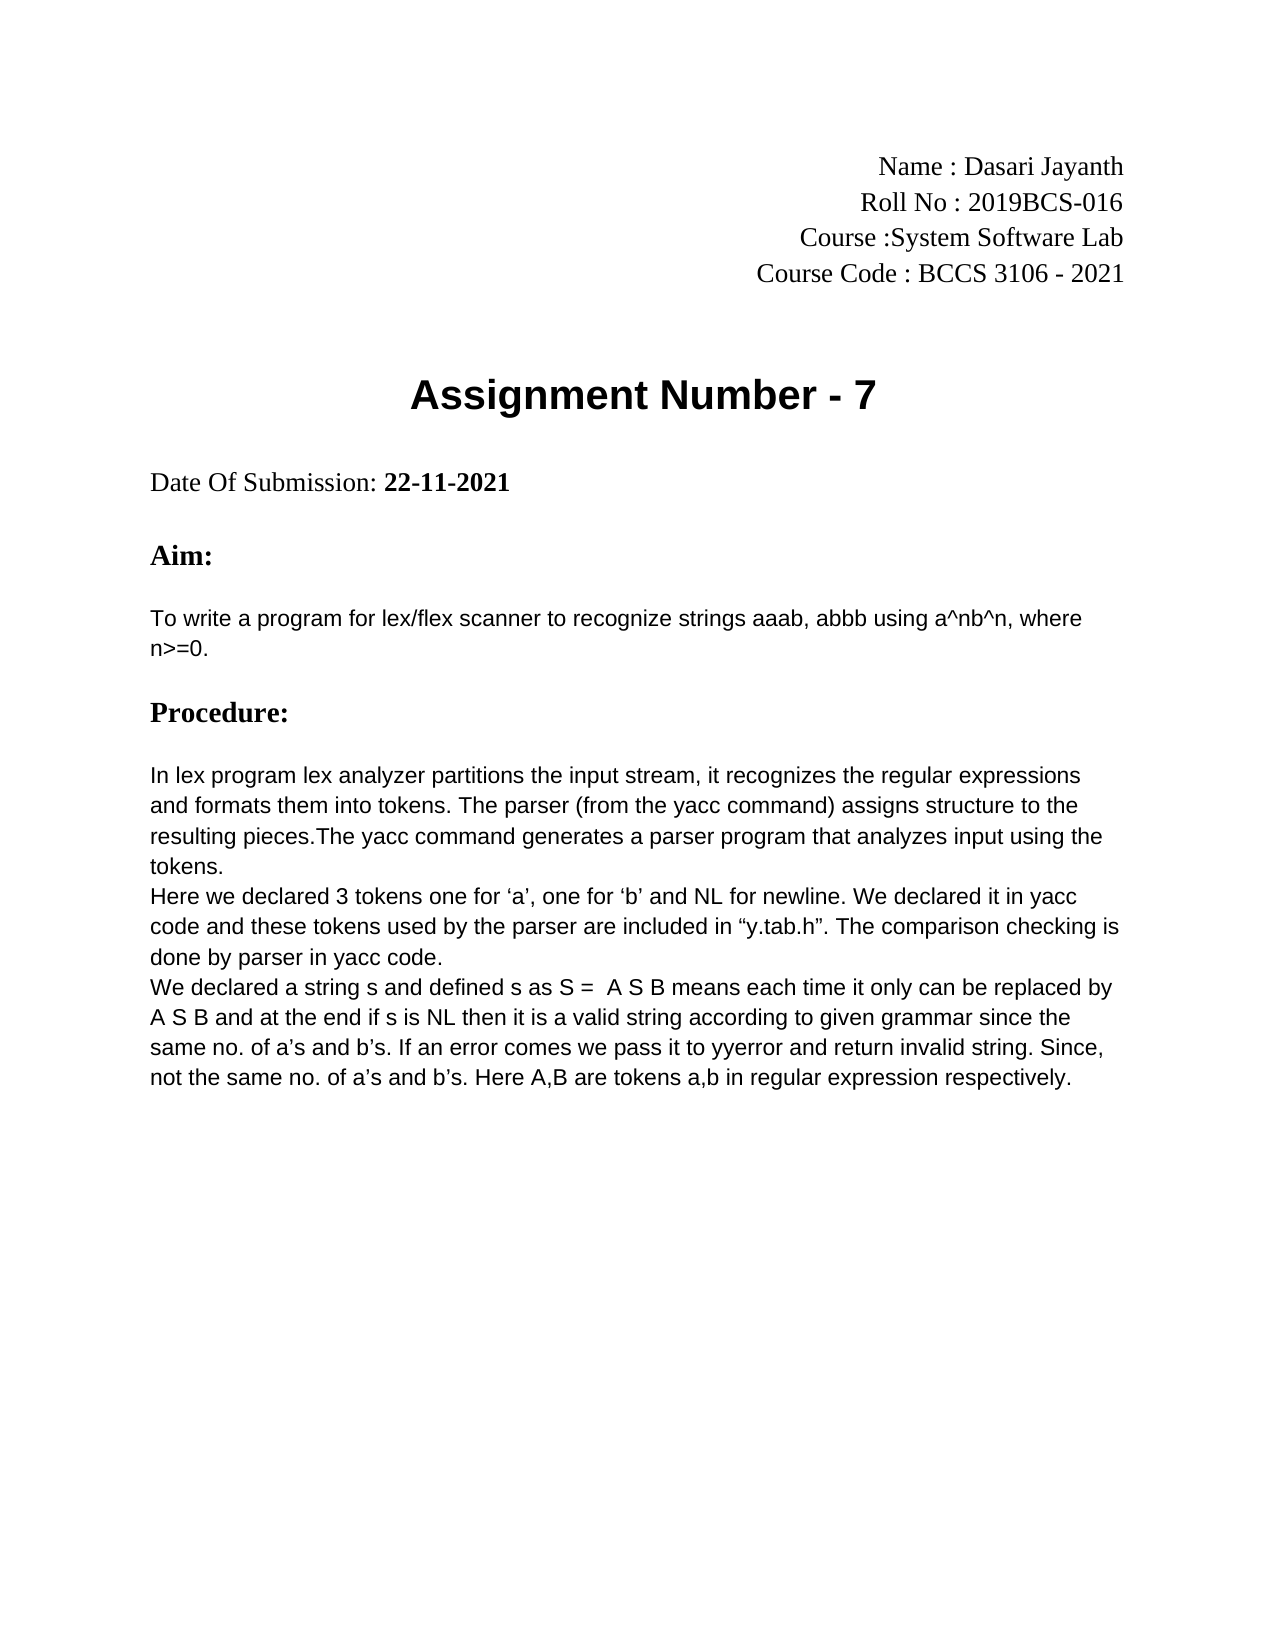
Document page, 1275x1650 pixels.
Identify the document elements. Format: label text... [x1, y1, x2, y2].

text In lex program lex analyzer partitions the input stream, it recognizes the regular expressions and formats them into tokens. The parser (from the yacc command) assigns structure to the resulting pieces.The yacc command generates a parser program that analyzes input using the tokens. [150, 762, 1125, 879]
subtitle Assignment Number - 7 [150, 370, 1125, 418]
subtitle Procedure: [150, 695, 1125, 729]
text Here we declared 3 tokens one for ‘a’, one for ‘b’ and NL for newline. We declared it in yacc code and these tokens used by the parser are included in “y.tab.h”. The comparison checking is done by parser in yacc code. [150, 883, 1125, 970]
text We declared a string s and defined s as S = A S B means each time it only can be replaced by A S B and at the end if s is NL then it is a valid string according to given grammar since the same no. of a’s and b’s. If an error comes we pass it to yyerror and return invalid string. Since, not the same no. of a’s and b’s. Here A,B are tokens a,b in regular expression respectively. [150, 974, 1125, 1091]
text Name : Dasari Jayanth [150, 150, 1125, 181]
text To write a program for lex/flex scanner to recognize strings aaab, abbb using a^nb^n, where n>=0. [150, 605, 1125, 661]
subtitle Aim: [150, 538, 1125, 571]
text Course :System Software Lab [150, 221, 1125, 253]
text Roll No : 2019BCS-016 [150, 186, 1125, 217]
text Date Of Submission: 22-11-2021 [150, 466, 1125, 498]
text Course Code : BCCS 3106 - 2021 [150, 257, 1125, 288]
